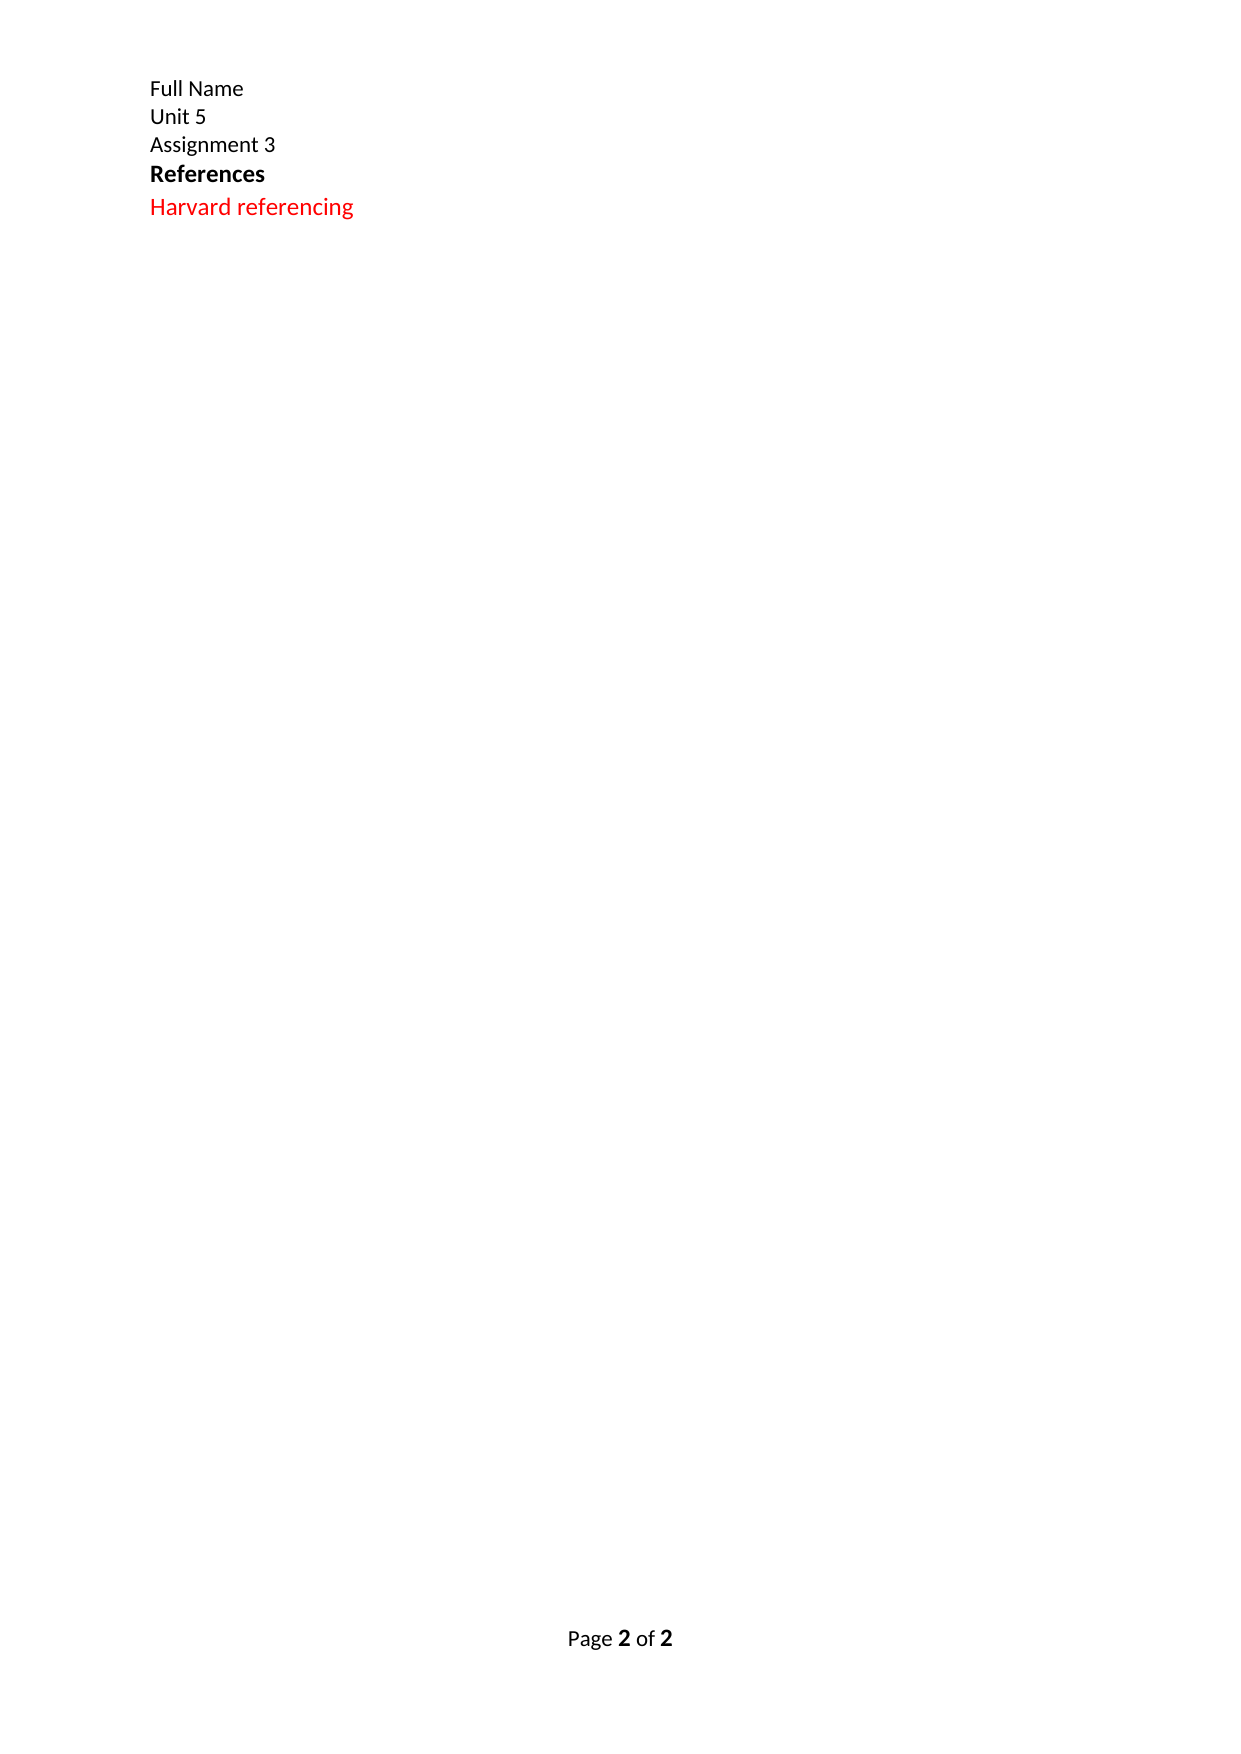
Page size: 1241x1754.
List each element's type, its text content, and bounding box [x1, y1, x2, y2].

text References [150, 158, 1090, 188]
text Harvard referencing [150, 191, 1090, 221]
